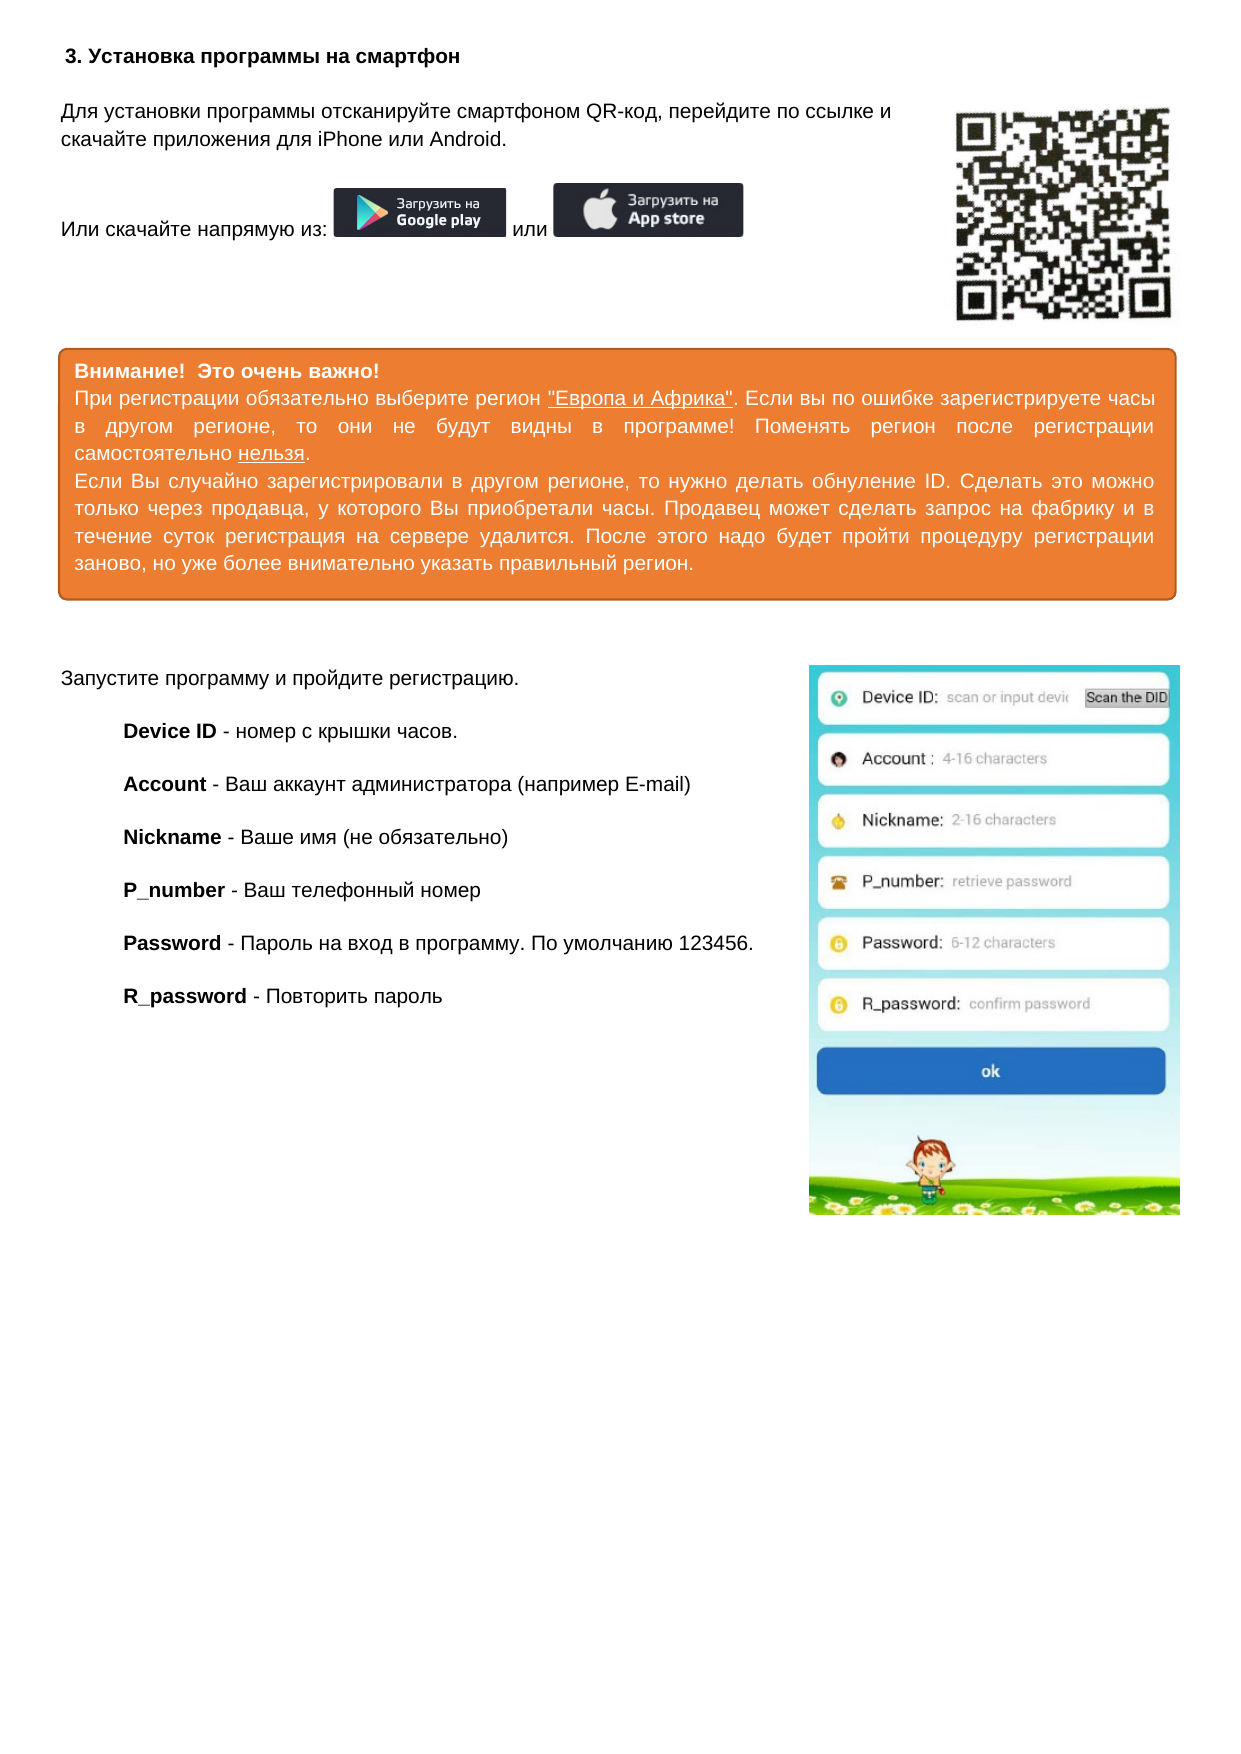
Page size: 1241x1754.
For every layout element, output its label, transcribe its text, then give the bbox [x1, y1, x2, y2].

table_header [938, 98, 1181, 328]
text 3. Установка программы на смартфон [59, 44, 1181, 68]
picture [944, 99, 1180, 327]
picture [553, 183, 744, 237]
picture [809, 665, 1180, 1215]
table_header [787, 664, 1181, 1216]
table_header Запустите программу и пройдите регистрацию. Device ID - номер с крышки часов. Account - Ваш аккаунт администратора (например E-mail) Nickname - Ваше имя (не обязательно) P_number - Ваш телефонный номер Password - Пароль на вход в программу. По умолчанию 123456. R_password - Повторить пароль [59, 664, 787, 1216]
table_header Для установки программы отсканируйте смартфоном QR-код, перейдите по ссылке и скачайте приложения для iPhone или Android. Или скачайте напрямую из: или [59, 98, 938, 328]
picture [333, 188, 507, 237]
